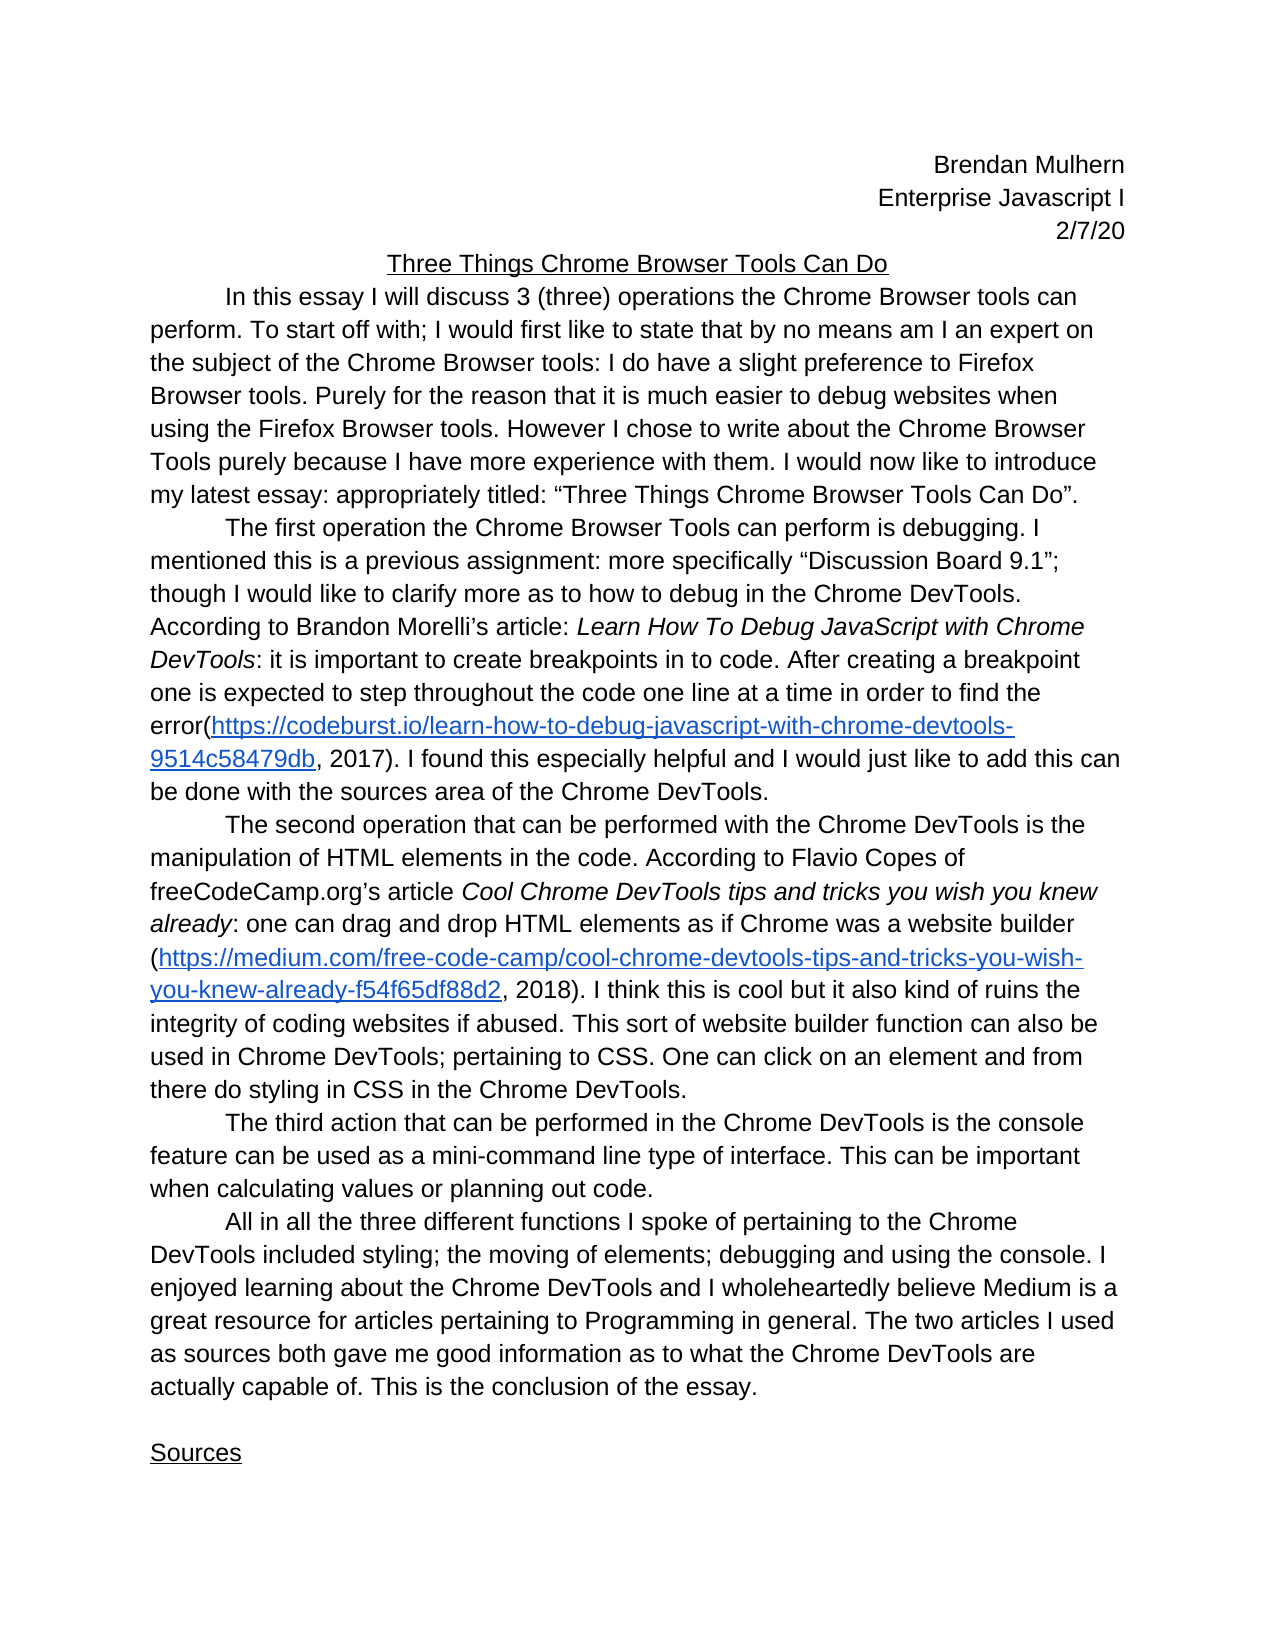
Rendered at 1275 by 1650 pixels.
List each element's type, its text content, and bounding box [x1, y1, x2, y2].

text The first operation the Chrome Browser Tools can perform is debugging. I mentioned this is a previous assignment: more specifically “Discussion Board 9.1”; though I would like to clarify more as to how to debug in the Chrome DevTools. According to Brandon Morelli’s article: Learn How To Debug JavaScript with Chrome DevTools: it is important to create breakpoints in to code. After creating a breakpoint one is expected to step throughout the code one line at a time in order to find the error(https://codeburst.io/learn-how-to-debug-javascript-with-chrome-devtools-9514c58479db, 2017). I found this especially helpful and I would just like to add this can be done with the sources area of the Chrome DevTools. [150, 513, 1125, 806]
text The third action that can be performed in the Chrome DevTools is the console feature can be used as a mini-command line type of interface. This can be important when calculating values or planning out code. [150, 1108, 1125, 1202]
text 2/7/20 [150, 216, 1125, 245]
text In this essay I will discuss 3 (three) operations the Chrome Browser tools can perform. To start off with; I would first like to state that by no means am I an expert on the subject of the Chrome Browser tools: I do have a slight preference to Firefox Browser tools. Purely for the reason that it is much easier to debug websites when using the Firefox Browser tools. However I chose to write about the Chrome Browser Tools purely because I have more experience with them. I would now like to introduce my latest essay: appropriately titled: “Three Things Chrome Browser Tools Can Do”. [150, 282, 1125, 509]
text The second operation that can be performed with the Chrome DevTools is the manipulation of HTML elements in the code. According to Flavio Copes of freeCodeCamp.org’s article Cool Chrome DevTools tips and tricks you wish you knew already: one can drag and drop HTML elements as if Chrome was a website builder (https://medium.com/free-code-camp/cool-chrome-devtools-tips-and-tricks-you-wish-you-knew-already-f54f65df88d2, 2018). I think this is cool but it also kind of ruins the integrity of coding websites if abused. This sort of website builder function can also be used in Chrome DevTools; pertaining to CSS. One can click on an element and from there do styling in CSS in the Chrome DevTools. [150, 810, 1125, 1103]
text Sources [150, 1438, 1125, 1467]
text Brendan Mulhern [150, 150, 1125, 179]
text Three Things Chrome Browser Tools Can Do [150, 249, 1125, 278]
text All in all the three different functions I spoke of pertaining to the Chrome DevTools included styling; the moving of elements; debugging and using the console. I enjoyed learning about the Chrome DevTools and I wholeheartedly believe Medium is a great resource for articles pertaining to Programming in general. The two articles I used as sources both gave me good information as to what the Chrome DevTools are actually capable of. This is the conclusion of the essay. [150, 1207, 1125, 1401]
text Enterprise Javascript I [150, 183, 1125, 212]
